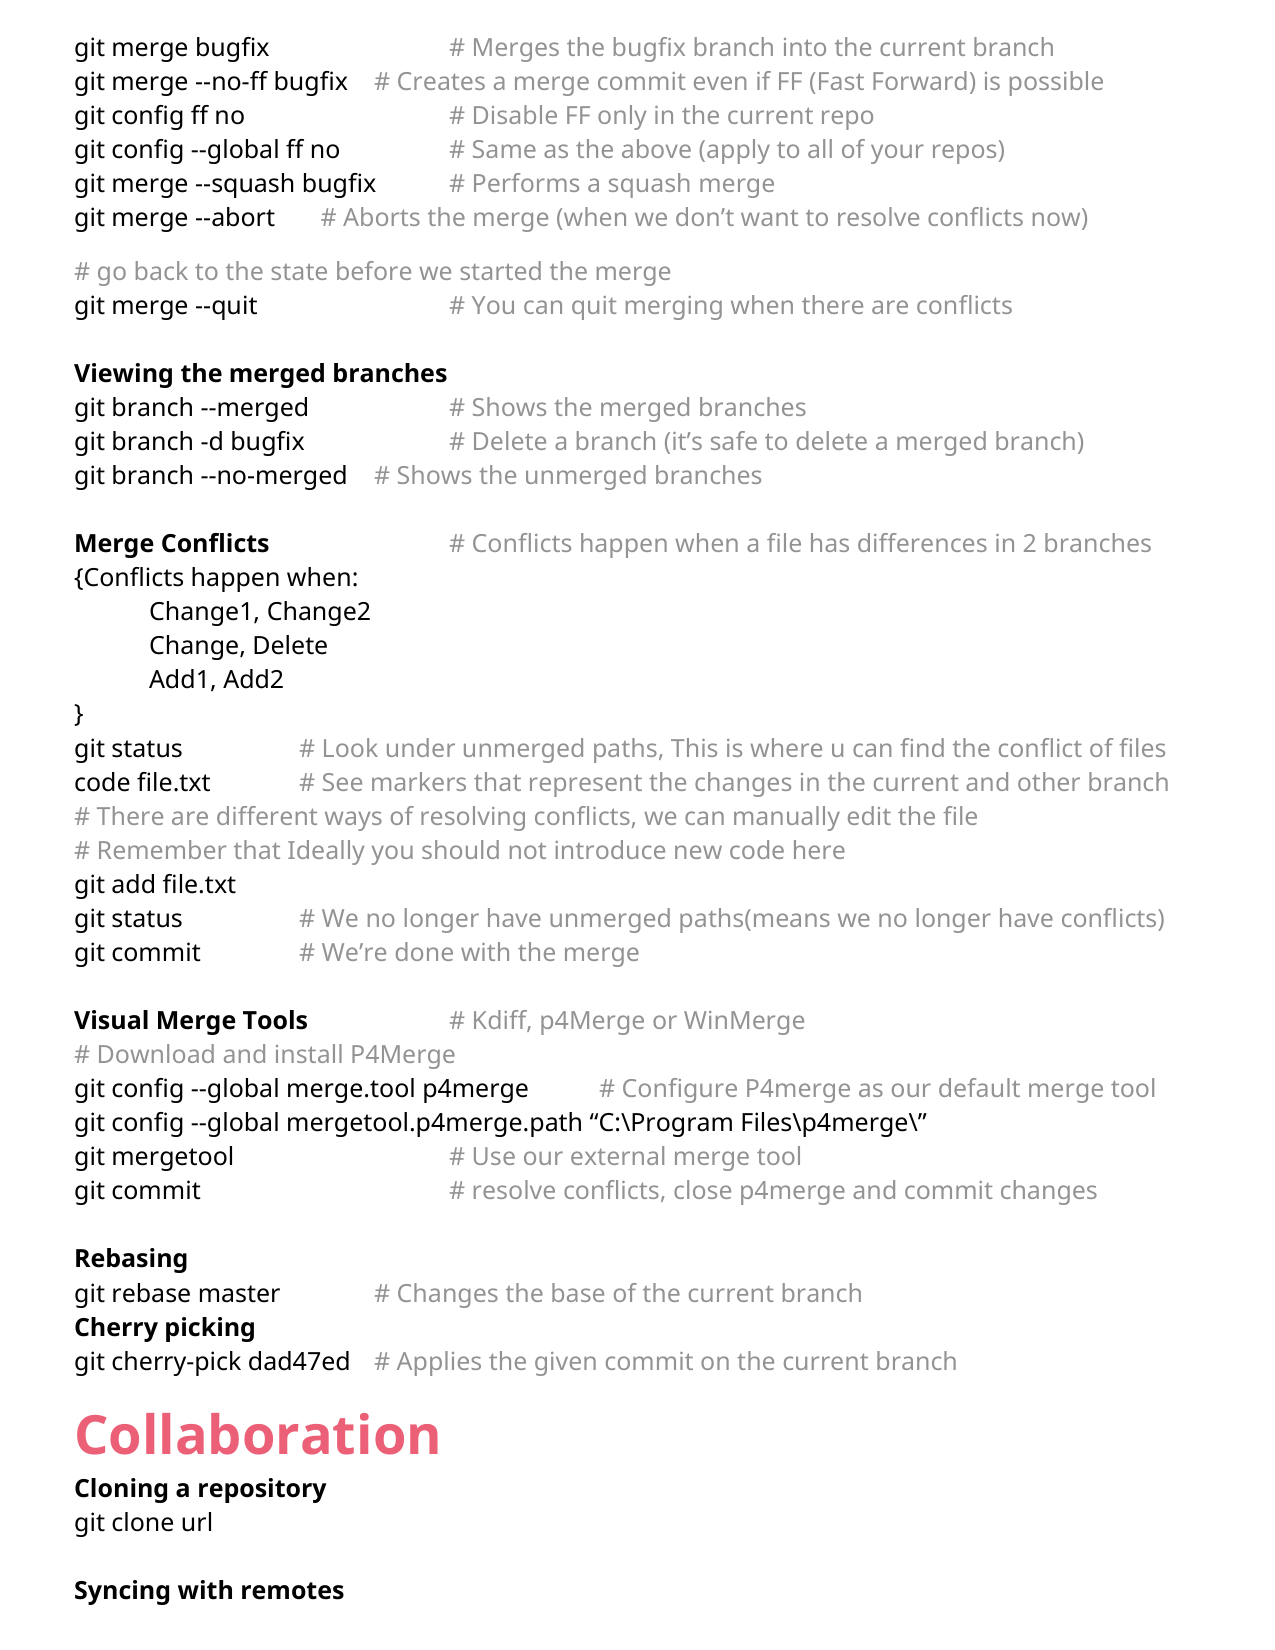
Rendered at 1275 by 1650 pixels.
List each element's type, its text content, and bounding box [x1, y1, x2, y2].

text Cherry picking [74, 1309, 1240, 1343]
text git config --global ff no # Same as the above (apply to all of your repos) [74, 132, 1240, 166]
text } [74, 696, 1240, 730]
text git cherry-pick dad47ed # Applies the given commit on the current branch [74, 1343, 1240, 1377]
text Syncing with remotes [74, 1573, 1240, 1607]
text Add1, Add2 [74, 662, 1240, 696]
text git config --global merge.tool p4merge # Configure P4merge as our default merge tool [74, 1071, 1240, 1105]
text git add file.txt [74, 866, 1240, 901]
text git commit # resolve conflicts, close p4merge and commit changes [74, 1173, 1240, 1207]
text git merge bugfix # Merges the bugfix branch into the current branch [74, 29, 1240, 64]
text Visual Merge Tools # Kdiff, p4Merge or WinMerge [74, 1003, 1240, 1037]
text git branch --merged # Shows the merged branches [74, 389, 1240, 424]
text # There are different ways of resolving conflicts, we can manually edit the file [74, 798, 1240, 832]
text # Download and install P4Merge [74, 1037, 1240, 1071]
text # go back to the state before we started the merge [74, 253, 1240, 287]
text Merge Conflicts # Conflicts happen when a file has differences in 2 branches [74, 526, 1240, 560]
text git rebase master # Changes the base of the current branch [74, 1275, 1240, 1309]
text git config ff no # Disable FF only in the current repo [74, 98, 1240, 132]
text git commit # We’re done with the merge [74, 934, 1240, 969]
text Rebasing [74, 1241, 1240, 1275]
text git merge --abort # Aborts the merge (when we don’t want to resolve conflicts now) [74, 200, 1240, 234]
text Viewing the merged branches [74, 356, 1240, 389]
text git merge --no-ff bugfix # Creates a merge commit even if FF (Fast Forward) is possible [74, 64, 1240, 98]
text Collaboration [74, 1397, 1240, 1471]
text git config --global mergetool.p4merge.path “C:\Program Files\p4merge\” [74, 1105, 1240, 1139]
text git status # Look under unmerged paths, This is where u can find the conflict of files [74, 730, 1240, 764]
text code file.txt # See markers that represent the changes in the current and other branch [74, 764, 1240, 798]
text {Conflicts happen when: [74, 560, 1240, 594]
text # Remember that Ideally you should not introduce new code here [74, 832, 1240, 866]
text git branch --no-merged # Shows the unmerged branches [74, 458, 1240, 492]
text git status # We no longer have unmerged paths(means we no longer have conflicts) [74, 901, 1240, 934]
text Cloning a repository [74, 1471, 1240, 1504]
text git merge --squash bugfix # Performs a squash merge [74, 166, 1240, 200]
text Change, Delete [74, 628, 1240, 662]
text git clone url [74, 1504, 1240, 1539]
text Change1, Change2 [74, 594, 1240, 628]
text git branch -d bugfix # Delete a branch (it’s safe to delete a merged branch) [74, 424, 1240, 458]
text git mergetool # Use our external merge tool [74, 1139, 1240, 1173]
text git merge --quit # You can quit merging when there are conflicts [74, 287, 1240, 321]
